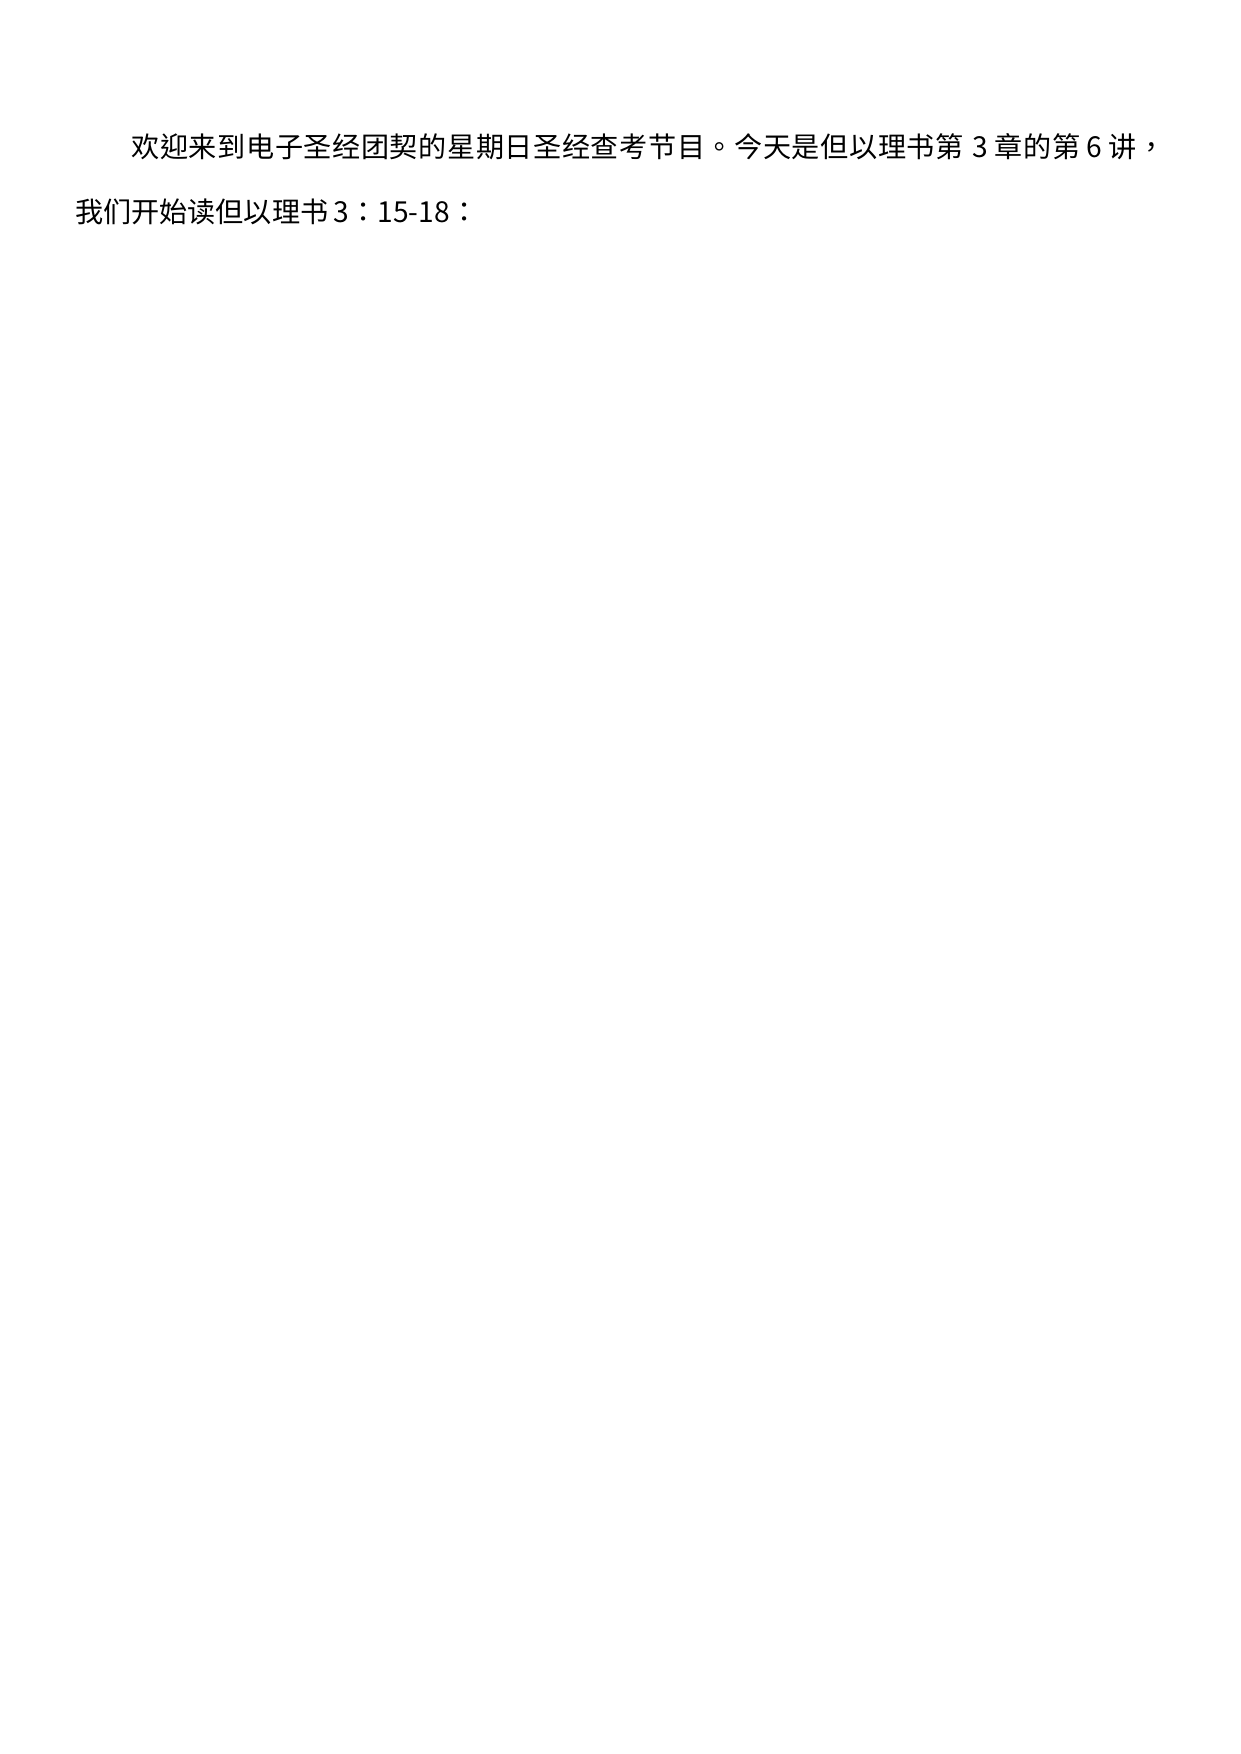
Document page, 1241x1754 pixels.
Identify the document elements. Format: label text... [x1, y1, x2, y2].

text 欢迎来到电子圣经团契的星期日圣经查考节目。今天是但以理书第3章的第6讲，我们开始读但以理书3：15-18： [75, 113, 1165, 243]
